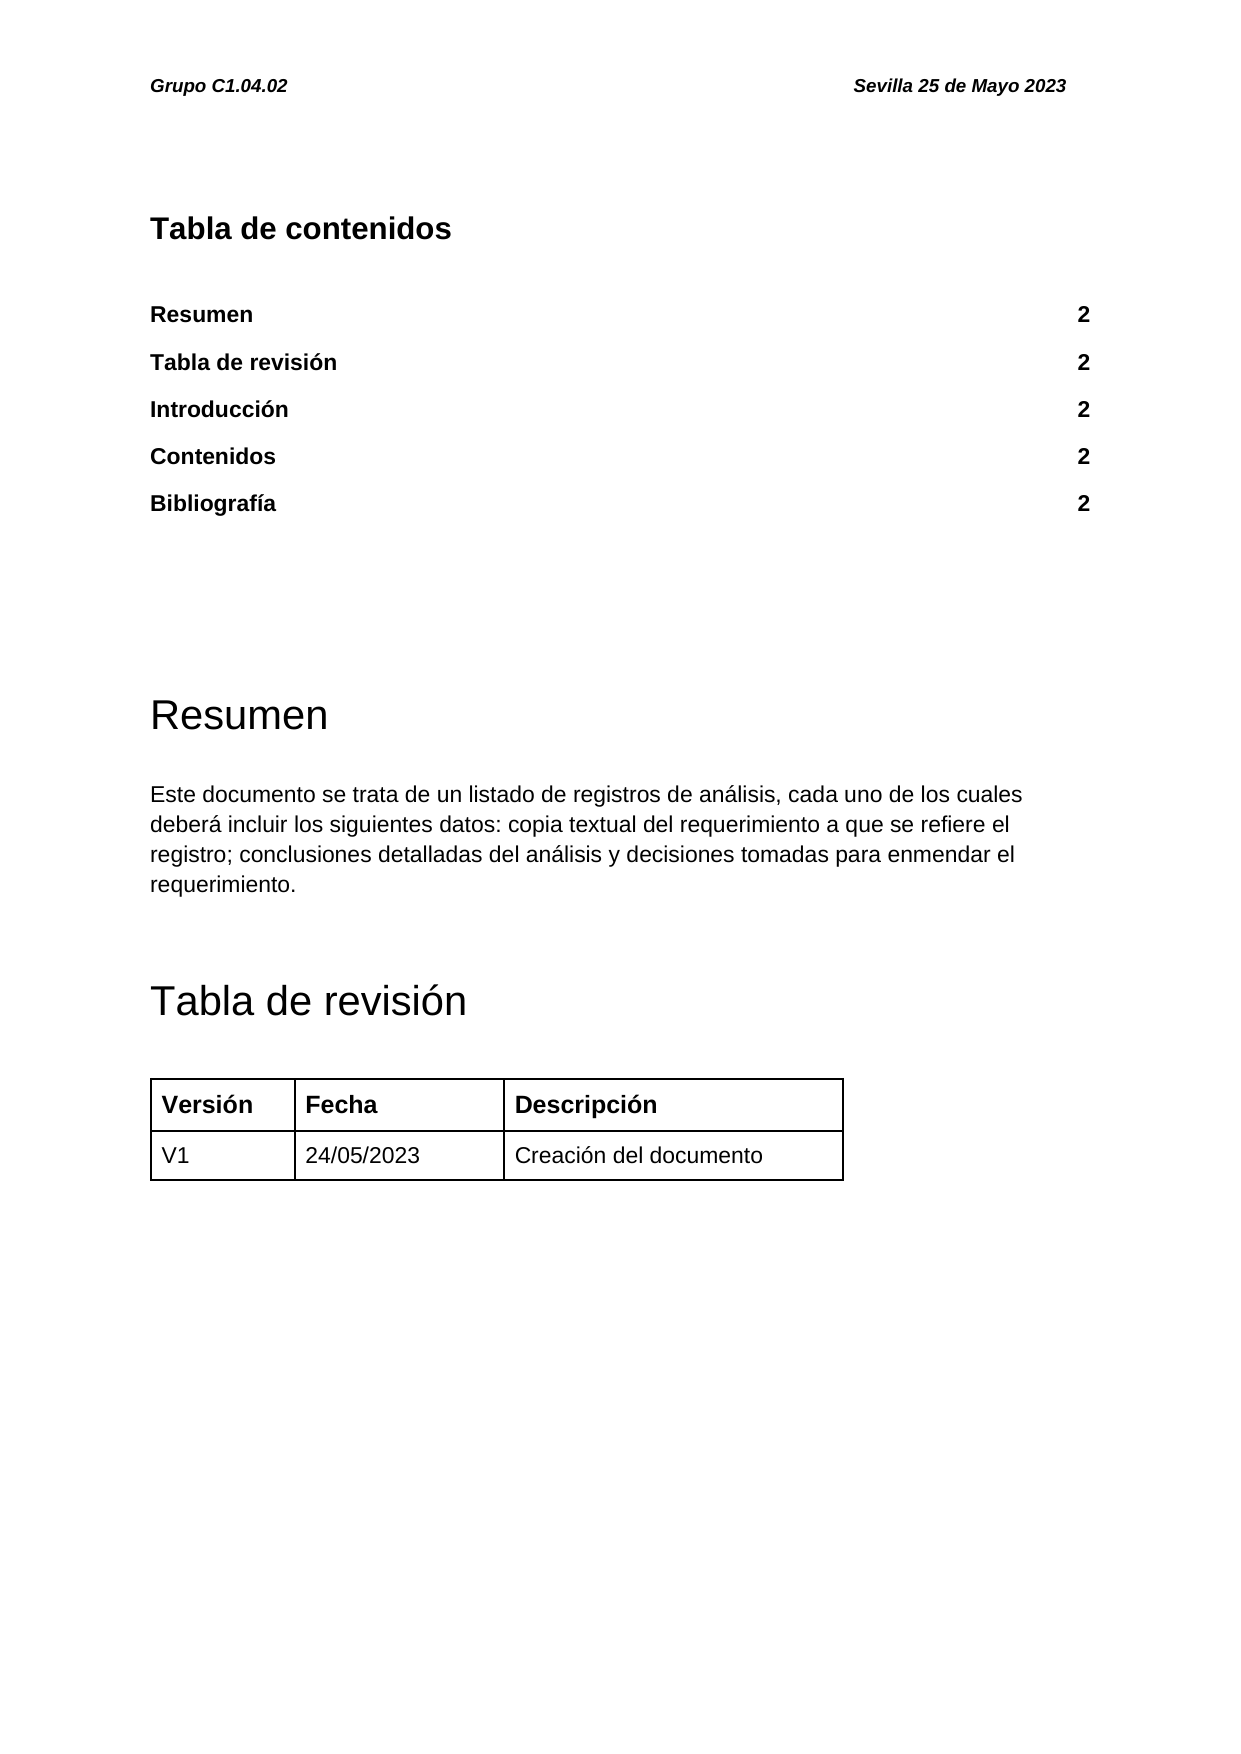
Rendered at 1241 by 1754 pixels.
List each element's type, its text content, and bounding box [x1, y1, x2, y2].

subtitle Resumen [150, 690, 1090, 738]
table_header Fecha [296, 1080, 503, 1129]
table_cell 24/05/2023 [296, 1132, 503, 1179]
subtitle Tabla de revisión [150, 976, 1090, 1024]
table_cell V1 [152, 1132, 294, 1179]
table_header Descripción [505, 1080, 842, 1129]
text Tabla de contenidos [150, 210, 1090, 246]
table_header Versión [152, 1080, 294, 1129]
text Este documento se trata de un listado de registros de análisis, cada uno de los cuales deberá incluir los siguientes datos: copia textual del requerimiento a que se refiere el registro; conclusiones detalladas del análisis y decisiones tomadas para enmendar el requerimiento. [150, 781, 1090, 898]
table_cell Creación del documento [505, 1132, 842, 1179]
